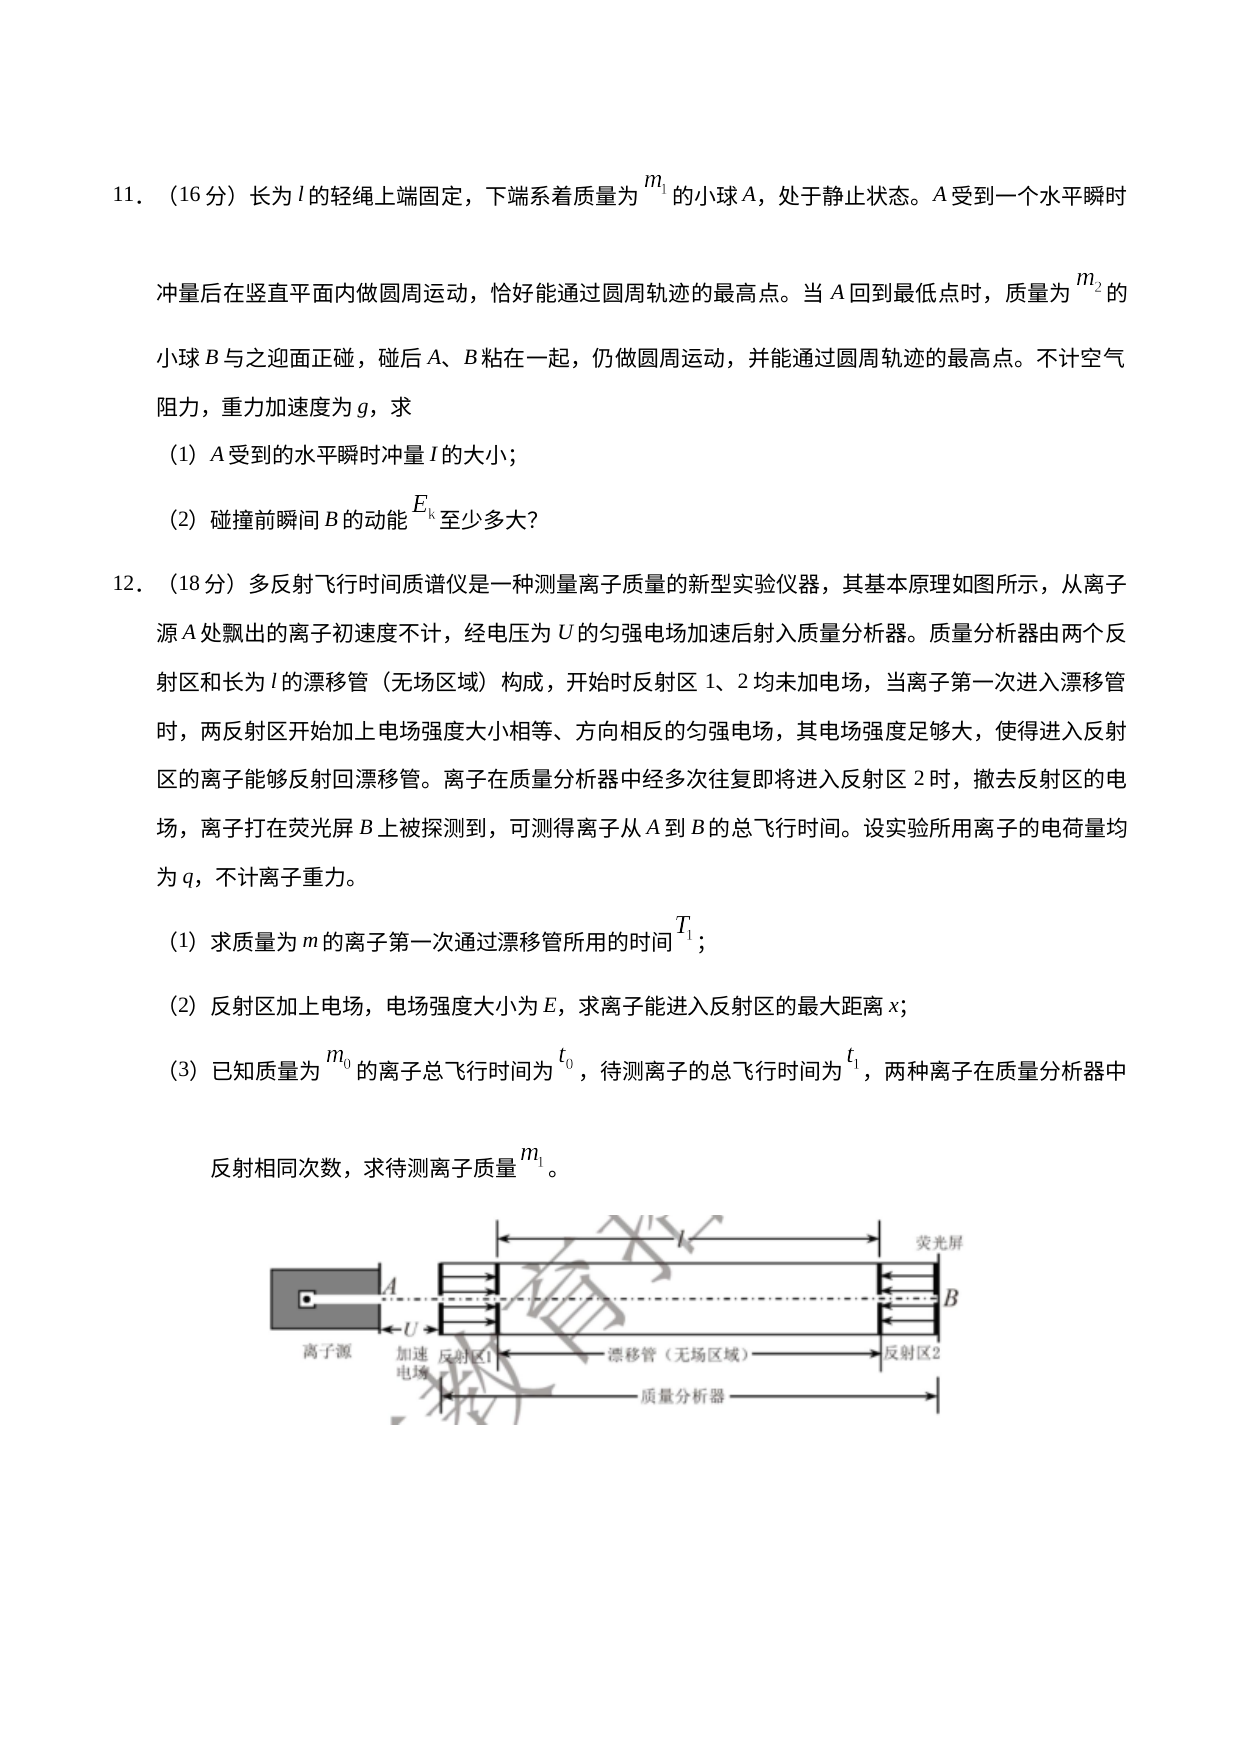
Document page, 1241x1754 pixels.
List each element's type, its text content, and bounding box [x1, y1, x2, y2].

text （2）碰撞前瞬间B的动能至少多大？ [156, 486, 1128, 551]
text 11．（16分）长为l的轻绳上端固定，下端系着质量为的小球A，处于静止状态。A受到一个水平瞬时冲量后在竖直平面内做圆周运动，恰好能通过圆周轨迹的最高点。当A回到最低点时，质量为的小球B与之迎面正碰，碰后A、B粘在一起，仍做圆周运动，并能通过圆周轨迹的最高点。不计空气阻力，重力加速度为g，求 [112, 162, 1128, 422]
text 12．（18分）多反射飞行时间质谱仪是一种测量离子质量的新型实验仪器，其基本原理如图所示，从离子源A处飘出的离子初速度不计，经电压为U的匀强电场加速后射入质量分析器。质量分析器由两个反射区和长为l的漂移管（无场区域）构成，开始时反射区1、2均未加电场，当离子第一次进入漂移管时，两反射区开始加上电场强度大小相等、方向相反的匀强电场，其电场强度足够大，使得进入反射区的离子能够反射回漂移管。离子在质量分析器中经多次往复即将进入反射区2时，撤去反射区的电场，离子打在荧光屏B上被探测到，可测得离子从A到B的总飞行时间。设实验所用离子的电荷量均为q，不计离子重力。 [112, 567, 1128, 892]
text （1）A受到的水平瞬时冲量I的大小； [156, 438, 1128, 470]
text （3）已知质量为的离子总飞行时间为，待测离子的总飞行时间为，两种离子在质量分析器中反射相同次数，求待测离子质量。 [156, 1037, 1128, 1199]
text （1）求质量为m的离子第一次通过漂移管所用的时间； [156, 908, 1128, 973]
picture [264, 1215, 976, 1425]
text （2）反射区加上电场，电场强度大小为E，求离子能进入反射区的最大距离x； [156, 989, 1128, 1021]
